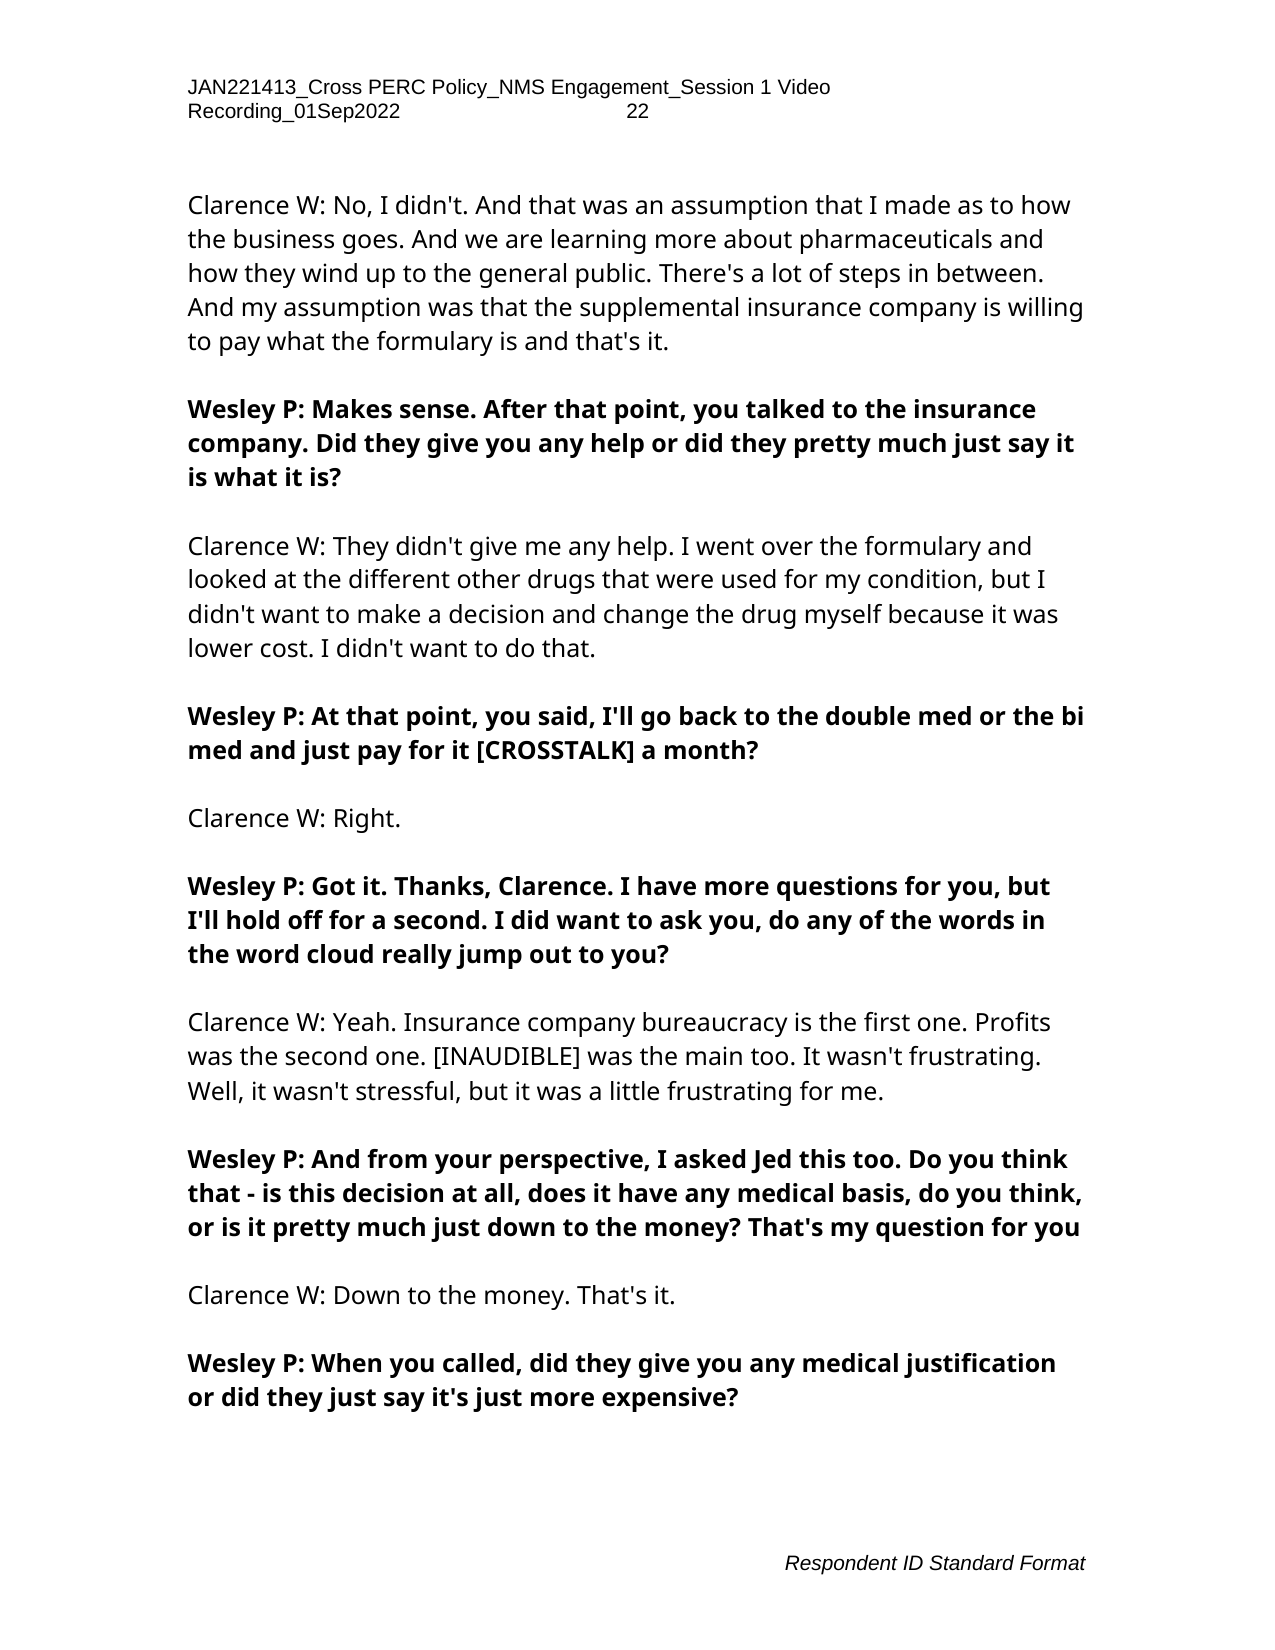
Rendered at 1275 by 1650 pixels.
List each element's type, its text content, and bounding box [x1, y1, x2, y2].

text Wesley P: At that point, you said, I'll go back to the double med or the bi med and just pay for it [CROSSTALK] a month? [187, 698, 1087, 767]
text Wesley P: When you called, did they give you any medical justification or did they just say it's just more expensive? [187, 1346, 1087, 1414]
text Wesley P: And from your perspective, I asked Jed this too. Do you think that - is this decision at all, does it have any medical basis, do you think, or is it pretty much just down to the money? That's my question for you [187, 1141, 1087, 1243]
text Clarence W: No, I didn't. And that was an assumption that I made as to how the business goes. And we are learning more about pharmaceuticals and how they wind up to the general public. There's a lot of steps in between. And my assumption was that the supplemental insurance company is willing to pay what the formulary is and that's it. [187, 187, 1087, 358]
text Wesley P: Makes sense. After that point, you talked to the insurance company. Did they give you any help or did they pretty much just say it is what it is? [187, 392, 1087, 494]
text Clarence W: They didn't give me any help. I went over the formulary and looked at the different other drugs that were used for my condition, but I didn't want to make a decision and change the drug myself because it was lower cost. I didn't want to do that. [187, 528, 1087, 664]
text Wesley P: Got it. Thanks, Clarence. I have more questions for you, but I'll hold off for a second. I did want to ask you, do any of the words in the word cloud really jump out to you? [187, 869, 1087, 971]
text Clarence W: Yeah. Insurance company bureaucracy is the first one. Profits was the second one. [INAUDIBLE] was the main too. It wasn't frustrating. Well, it wasn't stressful, but it was a little frustrating for me. [187, 1005, 1087, 1107]
text Clarence W: Right. [187, 801, 1087, 835]
text Clarence W: Down to the money. That's it. [187, 1277, 1087, 1312]
